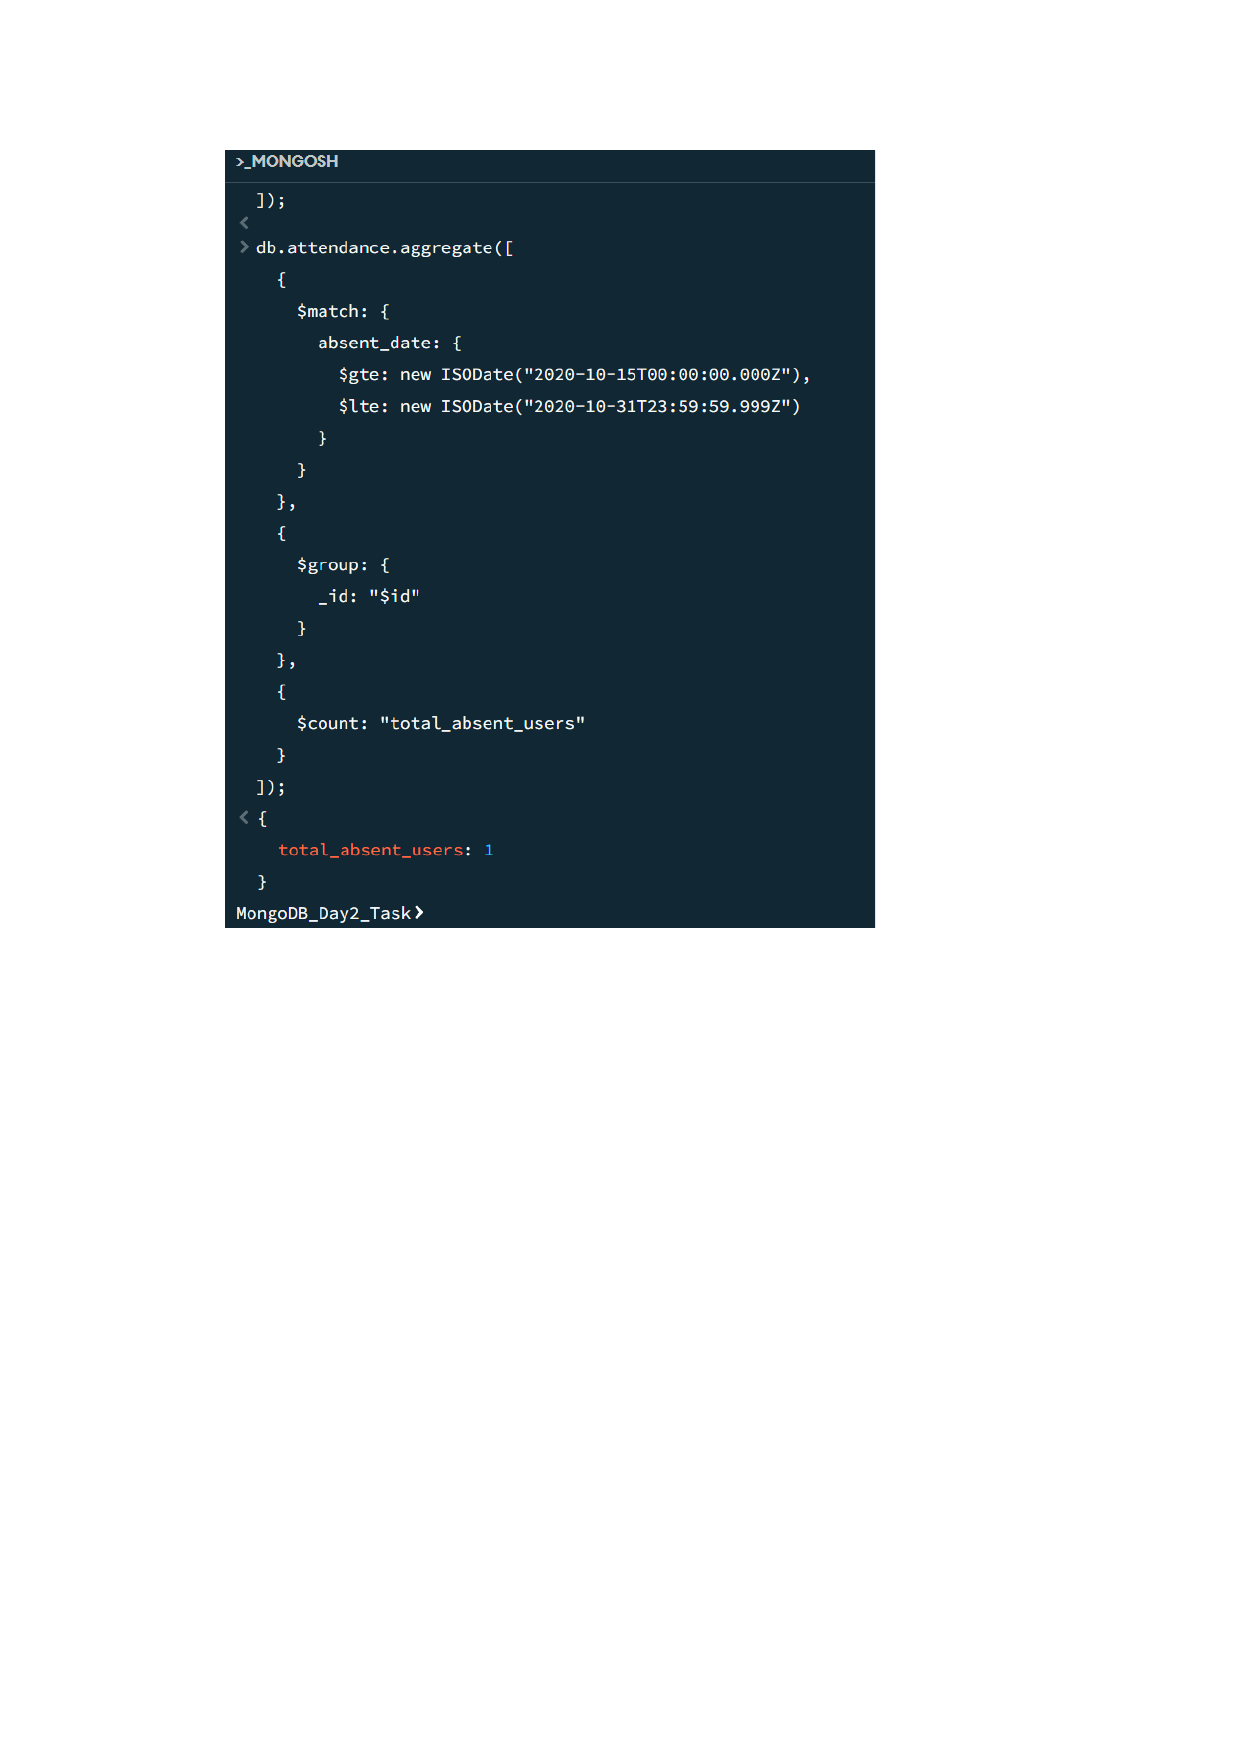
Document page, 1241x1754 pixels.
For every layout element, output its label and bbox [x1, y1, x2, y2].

picture [225, 150, 876, 928]
